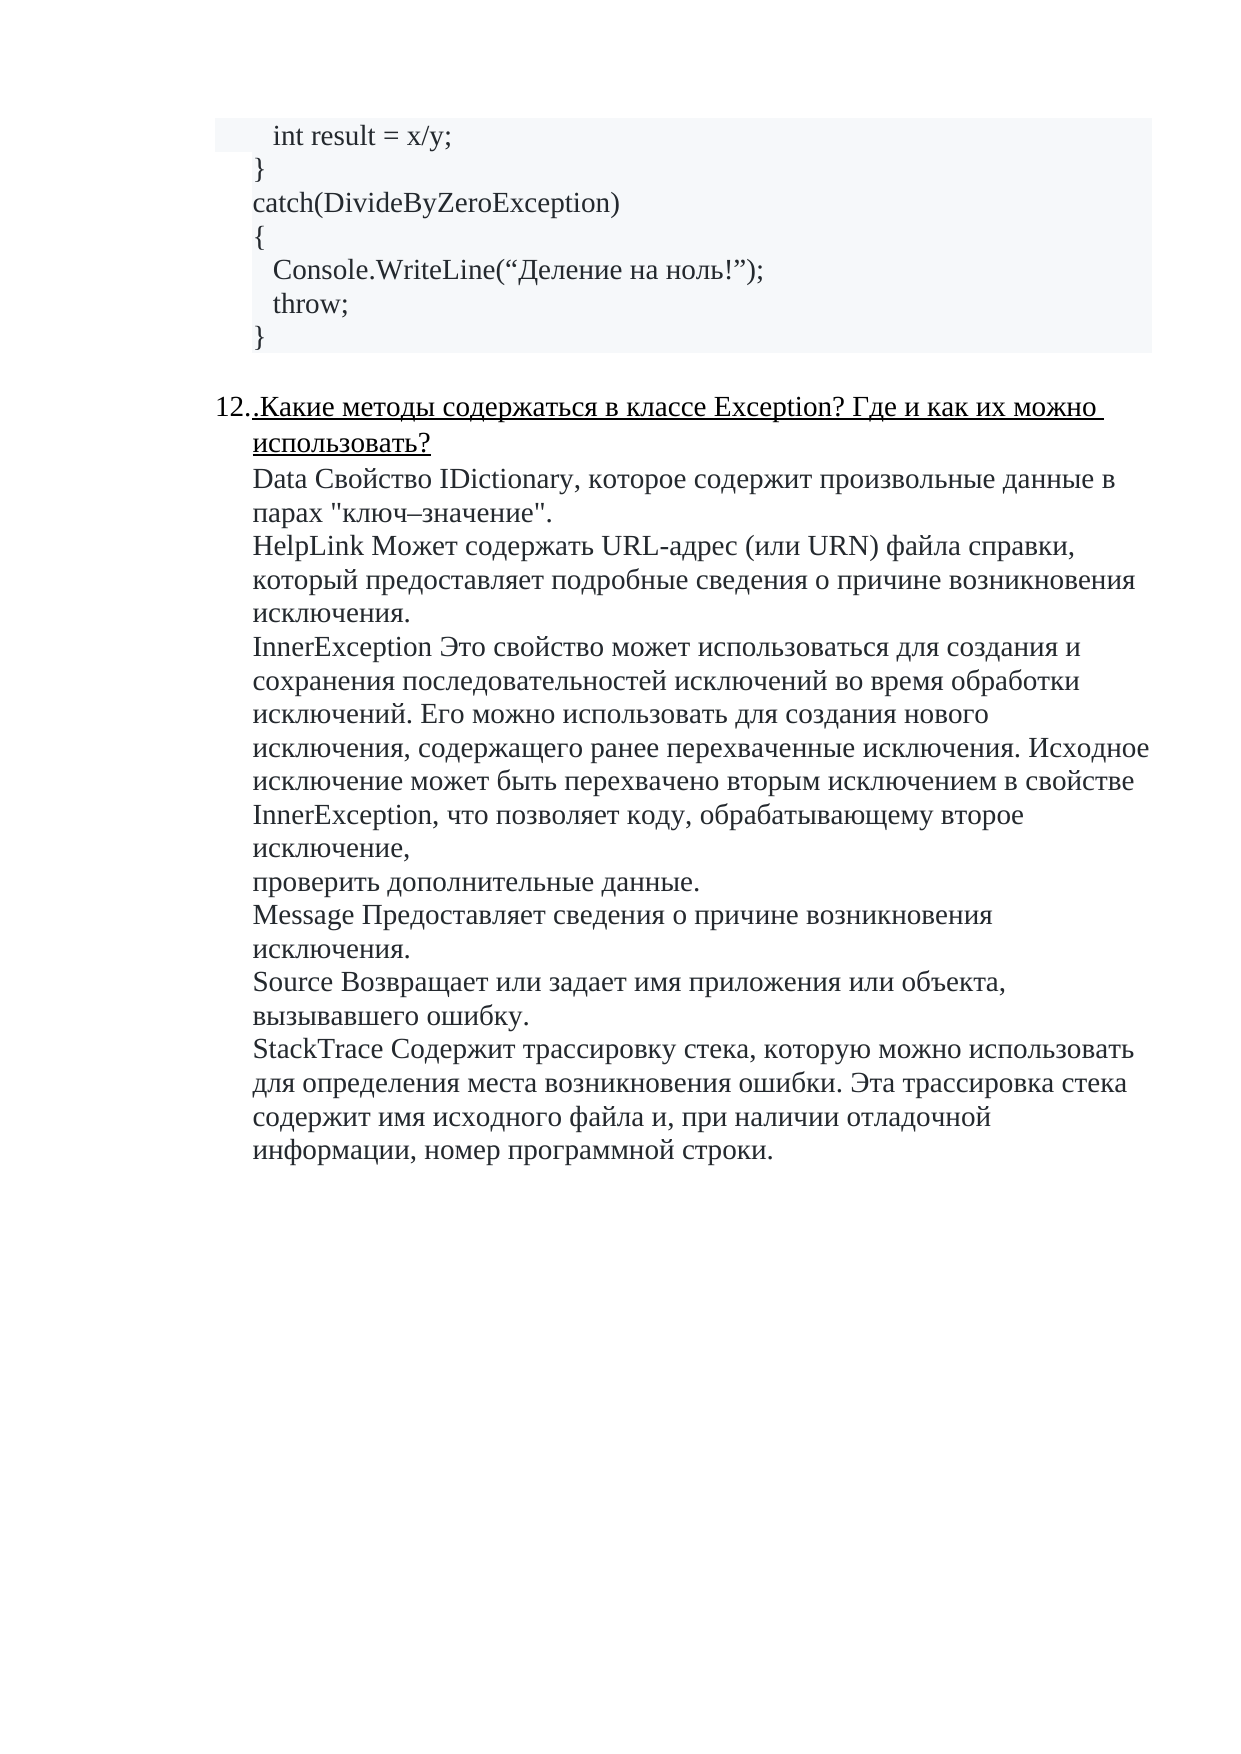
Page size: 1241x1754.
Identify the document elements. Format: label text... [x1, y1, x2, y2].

list Data Свойство IDictionary, которое содержит произвольные данные в парах "ключ–значение". [252, 461, 1152, 528]
list Source Возвращает или задает имя приложения или объекта, вызывавшего ошибку. [252, 964, 1152, 1032]
list catch(DivideByZeroException) [252, 185, 1152, 219]
list StackTrace Содержит трассировку стека, которую можно использовать для определения места возникновения ошибки. Эта трассировка стека содержит имя исходного файла и, при наличии отладочной информации, номер программной строки. [252, 1032, 1152, 1166]
list .Какие методы содержаться в классе Exception? Где и как их можно использовать? [215, 389, 1152, 459]
list HelpLink Может содержать URL-адрес (или URN) файла справки, который предоставляет подробные сведения о причине возникновения исключения. [252, 528, 1152, 629]
list throw; [252, 286, 1152, 319]
list Console.WriteLine(“Деление на ноль!”); [252, 252, 1152, 286]
list } [252, 319, 1152, 353]
text int result = x/y; [215, 118, 1152, 152]
list { [252, 219, 1152, 252]
list } [252, 152, 1152, 185]
list InnerException Это свойство может использоваться для создания и сохранения последовательностей исключений во время обработки исключений. Его можно использовать для создания нового исключения, содержащего ранее перехваченные исключения. Исходное исключение может быть перехвачено вторым исключением в свойстве InnerException, что позволяет коду, обрабатывающему второе исключение, проверить дополнительные данные. [252, 629, 1152, 897]
list Message Предоставляет сведения о причине возникновения исключения. [252, 897, 1152, 964]
